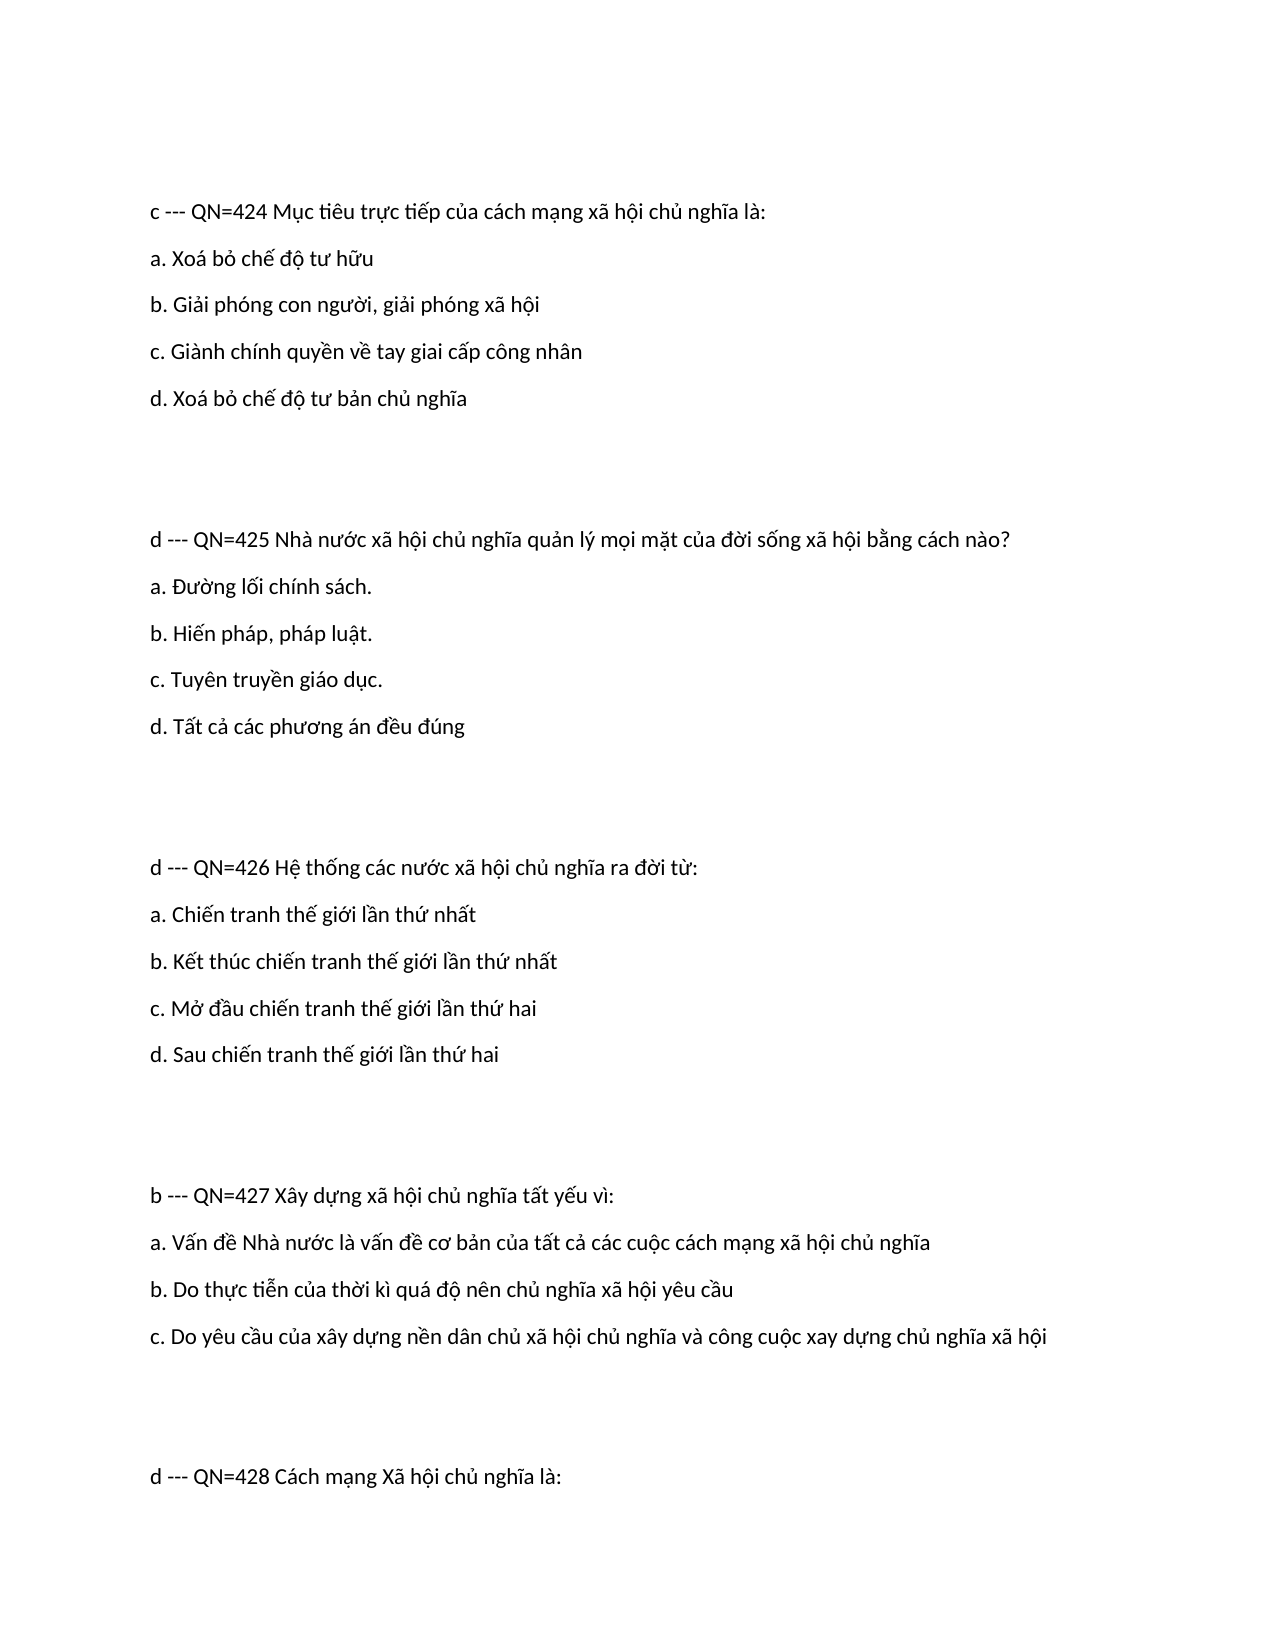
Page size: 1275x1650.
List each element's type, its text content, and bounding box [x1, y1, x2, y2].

text d. Sau chiến tranh thế giới lần thứ hai [150, 1041, 1125, 1069]
text b --- QN=427 Xây dựng xã hội chủ nghĩa tất yếu vì: [150, 1181, 1125, 1209]
text c. Giành chính quyền về tay giai cấp công nhân [150, 337, 1125, 366]
text d --- QN=428 Cách mạng Xã hội chủ nghĩa là: [150, 1462, 1125, 1491]
text d --- QN=425 Nhà nước xã hội chủ nghĩa quản lý mọi mặt của đời sống xã hội bằng cách nào? [150, 525, 1125, 553]
text a. Chiến tranh thế giới lần thứ nhất [150, 900, 1125, 928]
text c. Mở đầu chiến tranh thế giới lần thứ hai [150, 994, 1125, 1022]
text c. Tuyên truyền giáo dục. [150, 666, 1125, 694]
text d. Xoá bỏ chế độ tư bản chủ nghĩa [150, 384, 1125, 412]
text b. Do thực tiễn của thời kì quá độ nên chủ nghĩa xã hội yêu cầu [150, 1275, 1125, 1303]
text b. Hiến pháp, pháp luật. [150, 619, 1125, 647]
text c --- QN=424 Mục tiêu trực tiếp của cách mạng xã hội chủ nghĩa là: [150, 197, 1125, 225]
text d. Tất cả các phương án đều đúng [150, 712, 1125, 741]
text c. Do yêu cầu của xây dựng nền dân chủ xã hội chủ nghĩa và công cuộc xay dựng chủ nghĩa xã hội [150, 1322, 1125, 1350]
text a. Xoá bỏ chế độ tư hữu [150, 244, 1125, 272]
text d --- QN=426 Hệ thống các nước xã hội chủ nghĩa ra đời từ: [150, 853, 1125, 881]
text a. Vấn đề Nhà nước là vấn đề cơ bản của tất cả các cuộc cách mạng xã hội chủ nghĩa [150, 1228, 1125, 1256]
text a. Đường lối chính sách. [150, 572, 1125, 600]
text b. Giải phóng con người, giải phóng xã hội [150, 291, 1125, 319]
text b. Kết thúc chiến tranh thế giới lần thứ nhất [150, 947, 1125, 975]
